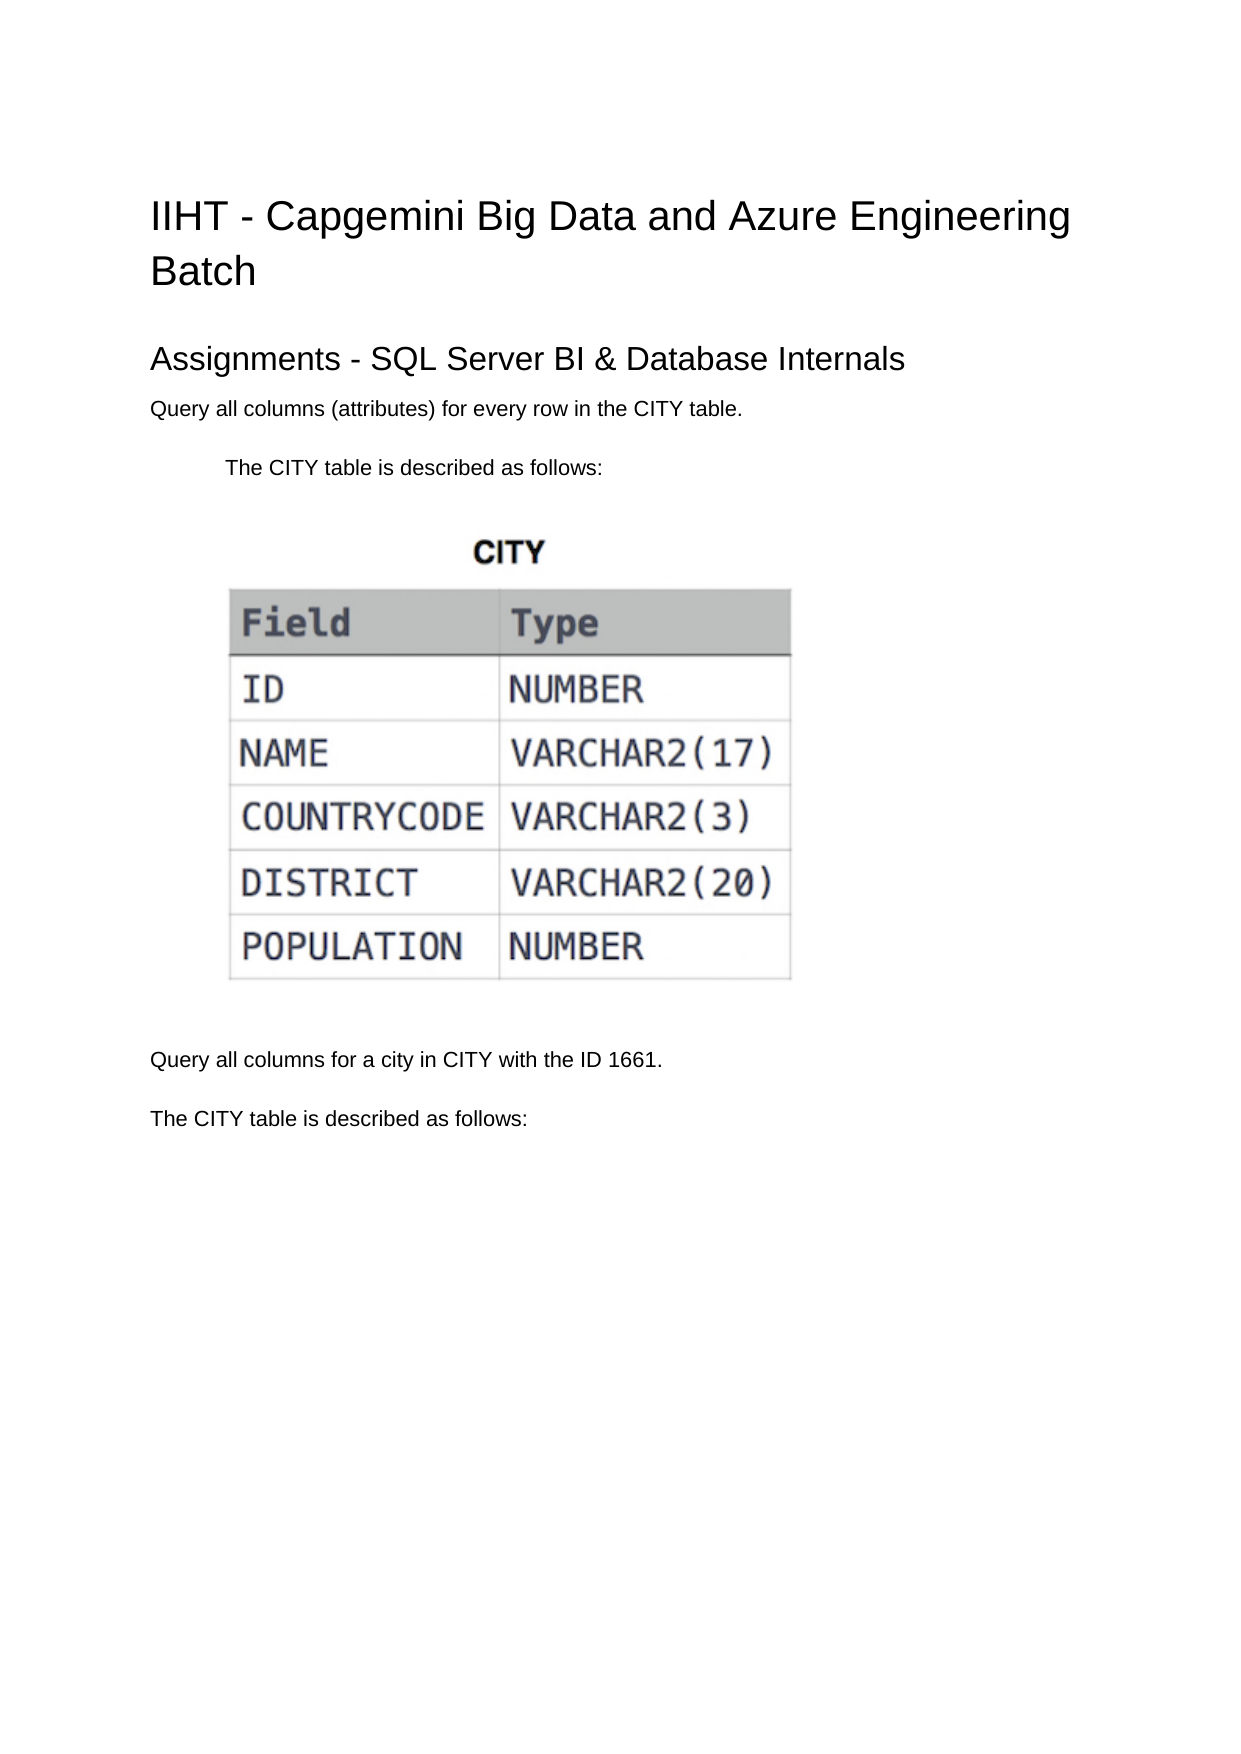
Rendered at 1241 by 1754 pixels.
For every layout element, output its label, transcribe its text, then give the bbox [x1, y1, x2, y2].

picture [225, 513, 796, 983]
subtitle Assignments - SQL Server BI & Database Internals [150, 339, 1090, 378]
text Query all columns (attributes) for every row in the CITY table. [150, 396, 1090, 421]
text The CITY table is described as follows: [150, 1106, 1090, 1131]
text The CITY table is described as follows: [225, 455, 1090, 480]
subtitle IIHT - Capgemini Big Data and Azure Engineering Batch [150, 192, 1090, 295]
text Query all columns for a city in CITY with the ID 1661. [150, 1047, 1090, 1072]
